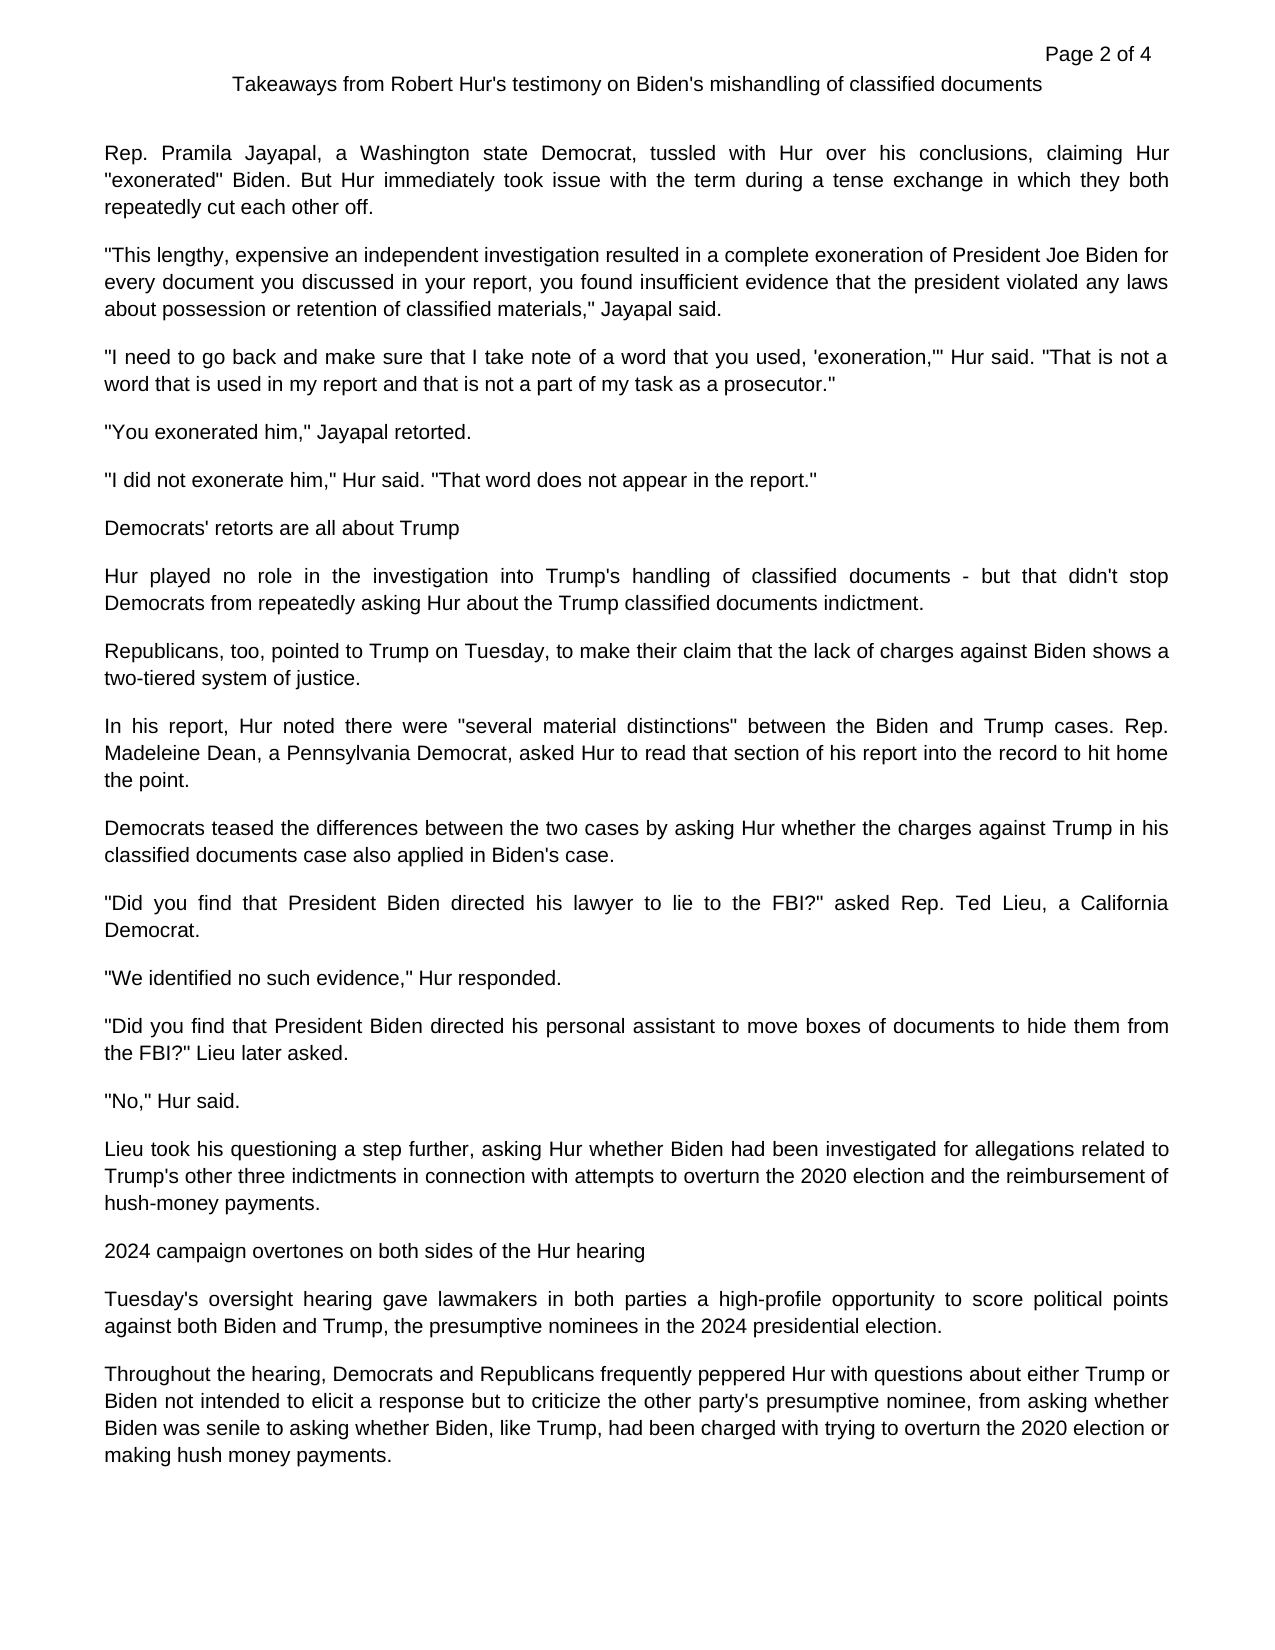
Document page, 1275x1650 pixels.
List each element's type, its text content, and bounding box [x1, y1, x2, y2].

text "Did you find that President Biden directed his personal assistant to move boxes of documents to hide them from the FBI?" Lieu later asked. [104, 1010, 1171, 1064]
text Democrats' retorts are all about Trump [104, 512, 1171, 539]
text Democrats teased the differences between the two cases by asking Hur whether the charges against Trump in his classified documents case also applied in Biden's case. [104, 812, 1171, 867]
text In his report, Hur noted there were "several material distinctions" between the Biden and Trump cases. Rep. Madeleine Dean, a Pennsylvania Democrat, asked Hur to read that section of his report into the record to hit home the point. [104, 710, 1171, 792]
text "We identified no such evidence," Hur responded. [104, 962, 1171, 989]
text "Did you find that President Biden directed his lawyer to lie to the FBI?" asked Rep. Ted Lieu, a California Democrat. [104, 887, 1171, 942]
text "No," Hur said. [104, 1085, 1171, 1112]
text "You exonerated him," Jayapal retorted. [104, 417, 1171, 444]
text "I need to go back and make sure that I take note of a word that you used, 'exoneration,'" Hur said. "That is not a word that is used in my report and that is not a part of my task as a prosecutor." [104, 342, 1171, 396]
text "I did not exonerate him," Hur said. "That word does not appear in the report." [104, 464, 1171, 492]
text Throughout the hearing, Democrats and Republicans frequently peppered Hur with questions about either Trump or Biden not intended to elicit a response but to criticize the other party's presumptive nominee, from asking whether Biden was senile to asking whether Biden, like Trump, had been charged with trying to overturn the 2020 election or making hush money payments. [104, 1358, 1171, 1467]
text Tuesday's oversight hearing gave lawmakers in both parties a high-profile opportunity to score political points against both Biden and Trump, the presumptive nominees in the 2024 presidential election. [104, 1283, 1171, 1337]
text Republicans, too, pointed to Trump on Tuesday, to make their claim that the lack of charges against Biden shows a two-tiered system of justice. [104, 635, 1171, 689]
text 2024 campaign overtones on both sides of the Hur hearing [104, 1235, 1171, 1262]
text Rep. Pramila Jayapal, a Washington state Democrat, tussled with Hur over his conclusions, claiming Hur "exonerated" Biden. But Hur immediately took issue with the term during a tense exchange in which they both repeatedly cut each other off. [104, 137, 1171, 219]
text Lieu took his questioning a step further, asking Hur whether Biden had been investigated for allegations related to Trump's other three indictments in connection with attempts to overturn the 2020 election and the reimbursement of hush-money payments. [104, 1133, 1171, 1214]
text Hur played no role in the investigation into Trump's handling of classified documents - but that didn't stop Democrats from repeatedly asking Hur about the Trump classified documents indictment. [104, 560, 1171, 614]
text "This lengthy, expensive an independent investigation resulted in a complete exoneration of President Joe Biden for every document you discussed in your report, you found insufficient evidence that the president violated any laws about possession or retention of classified materials," Jayapal said. [104, 239, 1171, 321]
